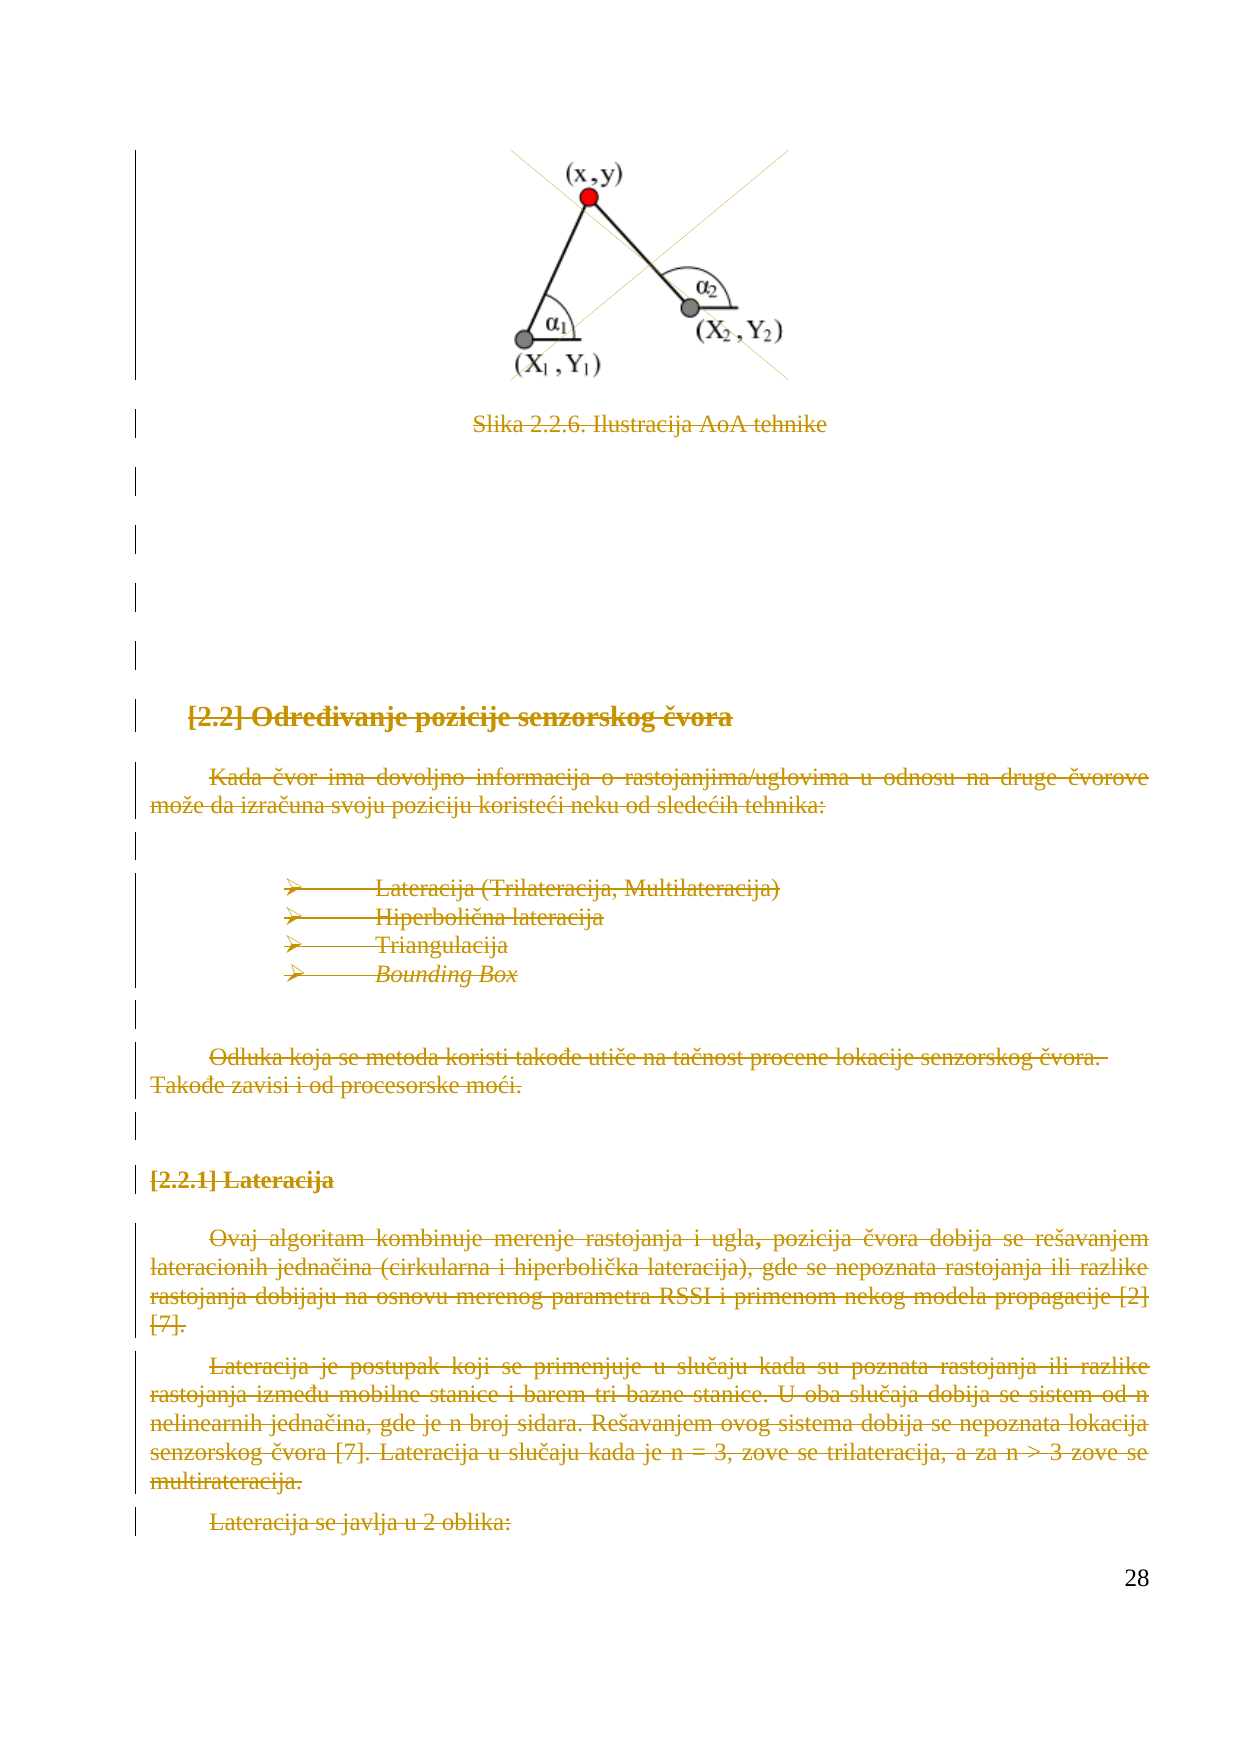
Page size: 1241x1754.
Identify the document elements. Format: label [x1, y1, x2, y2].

picture [510, 151, 648, 379]
picture [652, 151, 789, 379]
picture [511, 266, 788, 381]
picture [512, 150, 787, 264]
